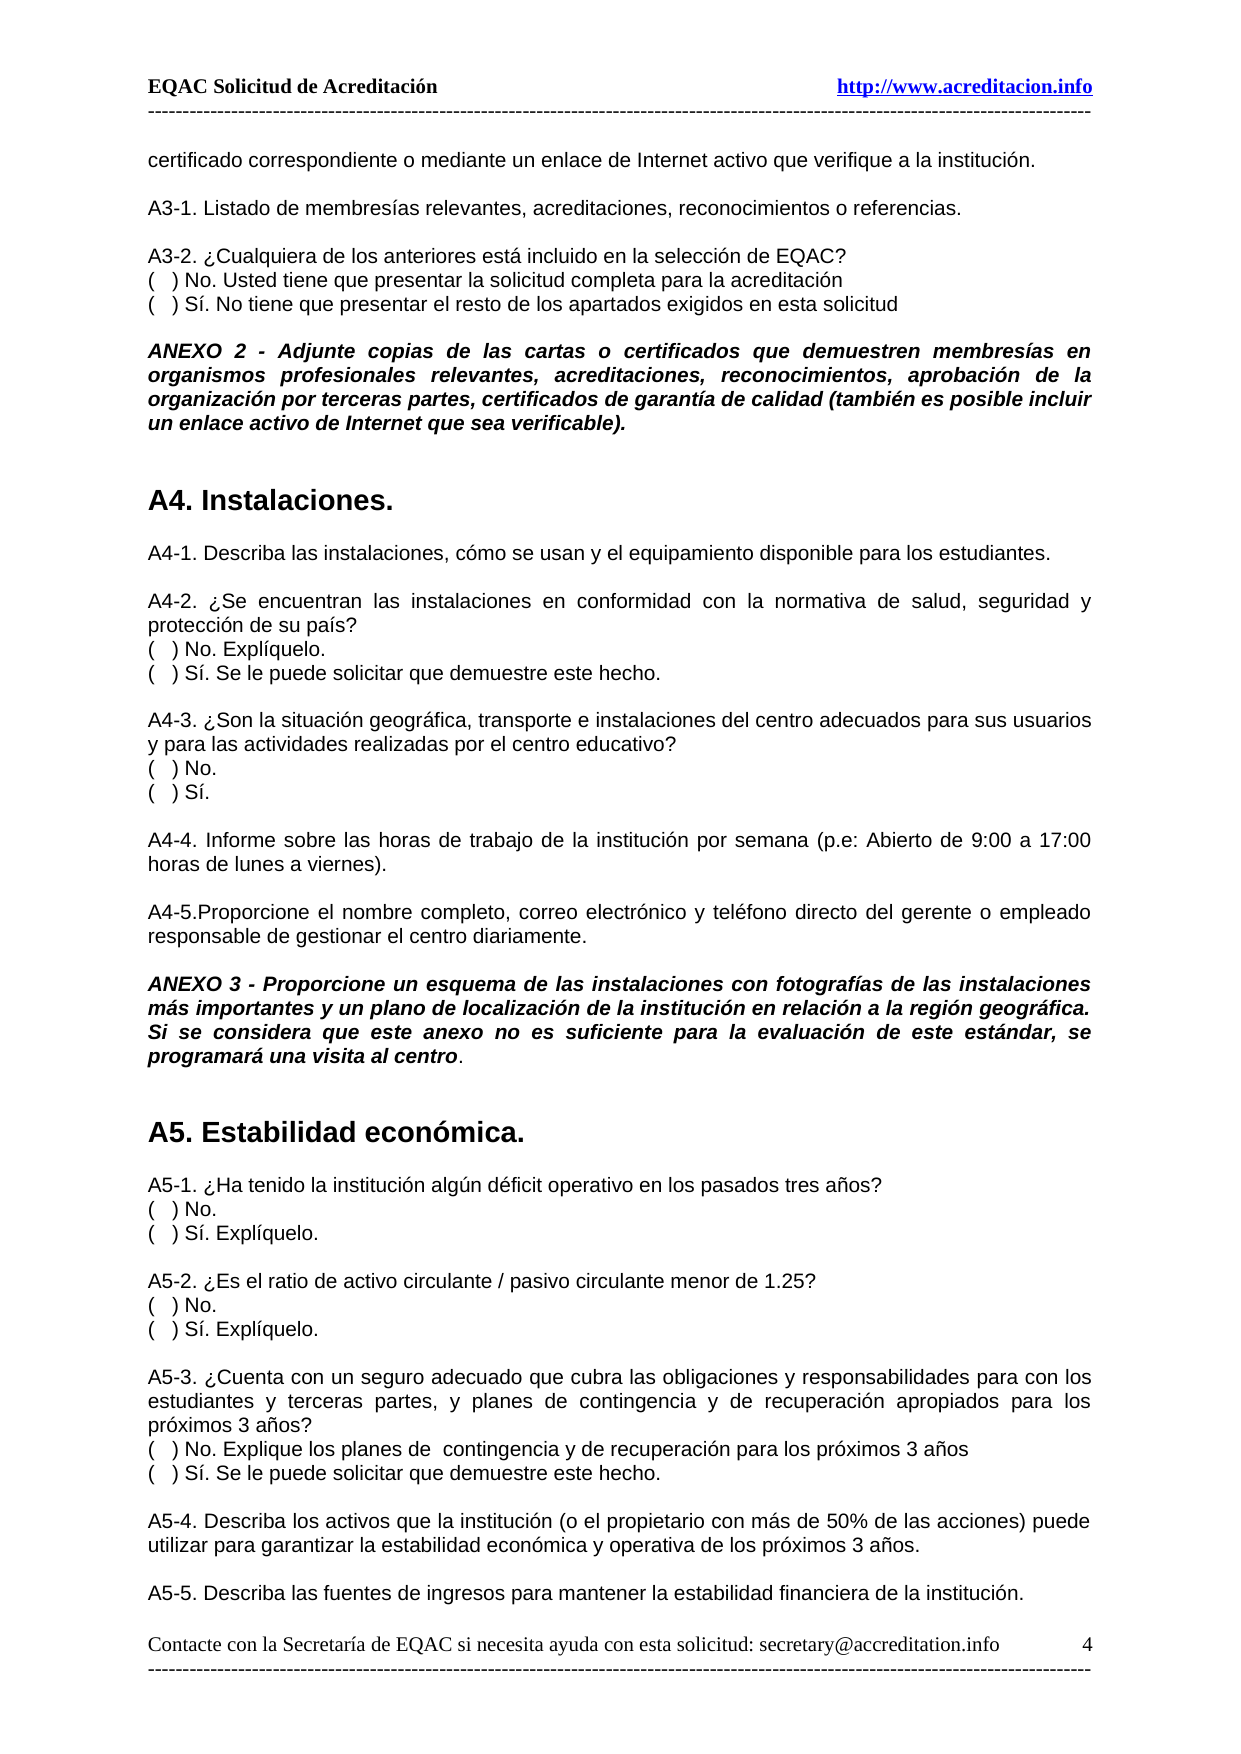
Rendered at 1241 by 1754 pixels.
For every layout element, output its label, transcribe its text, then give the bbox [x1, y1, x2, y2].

text A4-3. ¿Son la situación geográfica, transporte e instalaciones del centro adecuados para sus usuarios y para las actividades realizadas por el centro educativo? [148, 708, 1093, 756]
text ( ) Sí. Se le puede solicitar que demuestre este hecho. [148, 1461, 1093, 1484]
text ( ) Sí. Se le puede solicitar que demuestre este hecho. [148, 660, 1093, 684]
text A5-5. Describa las fuentes de ingresos para mantener la estabilidad financiera de la institución. [148, 1580, 1093, 1604]
text A4. Instalaciones. [148, 483, 1093, 517]
text A5-1. ¿Ha tenido la institución algún déficit operativo en los pasados tres años? [148, 1173, 1093, 1197]
text ( ) No. [148, 756, 1093, 780]
text ( ) No. [148, 1293, 1093, 1317]
text A5-4. Describa los activos que la institución (o el propietario con más de 50% de las acciones) puede utilizar para garantizar la estabilidad económica y operativa de los próximos 3 años. [148, 1508, 1093, 1556]
text A4-2. ¿Se encuentran las instalaciones en conformidad con la normativa de salud, seguridad y protección de su país? [148, 588, 1093, 636]
text A5-2. ¿Es el ratio de activo circulante / pasivo circulante menor de 1.25? [148, 1269, 1093, 1293]
text A4-1. Describa las instalaciones, cómo se usan y el equipamiento disponible para los estudiantes. [148, 541, 1093, 564]
text ( ) Sí. Explíquelo. [148, 1317, 1093, 1341]
text ( ) No. Explíquelo. [148, 636, 1093, 660]
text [148, 148, 1093, 172]
text A4-5.Proporcione el nombre completo, correo electrónico y teléfono directo del gerente o empleado responsable de gestionar el centro diariamente. [148, 900, 1093, 948]
text ANEXO 2 - Adjunte copias de las cartas o certificados que demuestren membresías en organismos profesionales relevantes, acreditaciones, reconocimientos, aprobación de la organización por terceras partes, certificados de garantía de calidad (también es posible incluir un enlace activo de Internet que sea verificable). [148, 339, 1093, 435]
text ( ) Sí. No tiene que presentar el resto de los apartados exigidos en esta solicitud [148, 291, 1093, 315]
text A4-4. Informe sobre las horas de trabajo de la institución por semana (p.e: Abierto de 9:00 a 17:00 horas de lunes a viernes). [148, 828, 1093, 876]
text ( ) Sí. [148, 780, 1093, 804]
text A3-1. Listado de membresías relevantes, acreditaciones, reconocimientos o referencias. [148, 196, 1093, 219]
text A3-2. ¿Cualquiera de los anteriores está incluido en la selección de EQAC? [148, 243, 1093, 267]
text A5. Estabilidad económica. [148, 1116, 1093, 1149]
text ( ) No. Explique los planes de contingencia y de recuperación para los próximos 3 años [148, 1437, 1093, 1461]
text ( ) No. [148, 1197, 1093, 1221]
text A5-3. ¿Cuenta con un seguro adecuado que cubra las obligaciones y responsabilidades para con los estudiantes y terceras partes, y planes de contingencia y de recuperación apropiados para los próximos 3 años? [148, 1365, 1093, 1437]
text ( ) Sí. Explíquelo. [148, 1221, 1093, 1245]
text ANEXO 3 - Proporcione un esquema de las instalaciones con fotografías de las instalaciones más importantes y un plano de localización de la institución en relación a la región geográfica. Si se considera que este anexo no es suficiente para la evaluación de este estándar, se programará una visita al centro. [148, 972, 1093, 1068]
text ( ) No. Usted tiene que presentar la solicitud completa para la acreditación [148, 267, 1093, 291]
